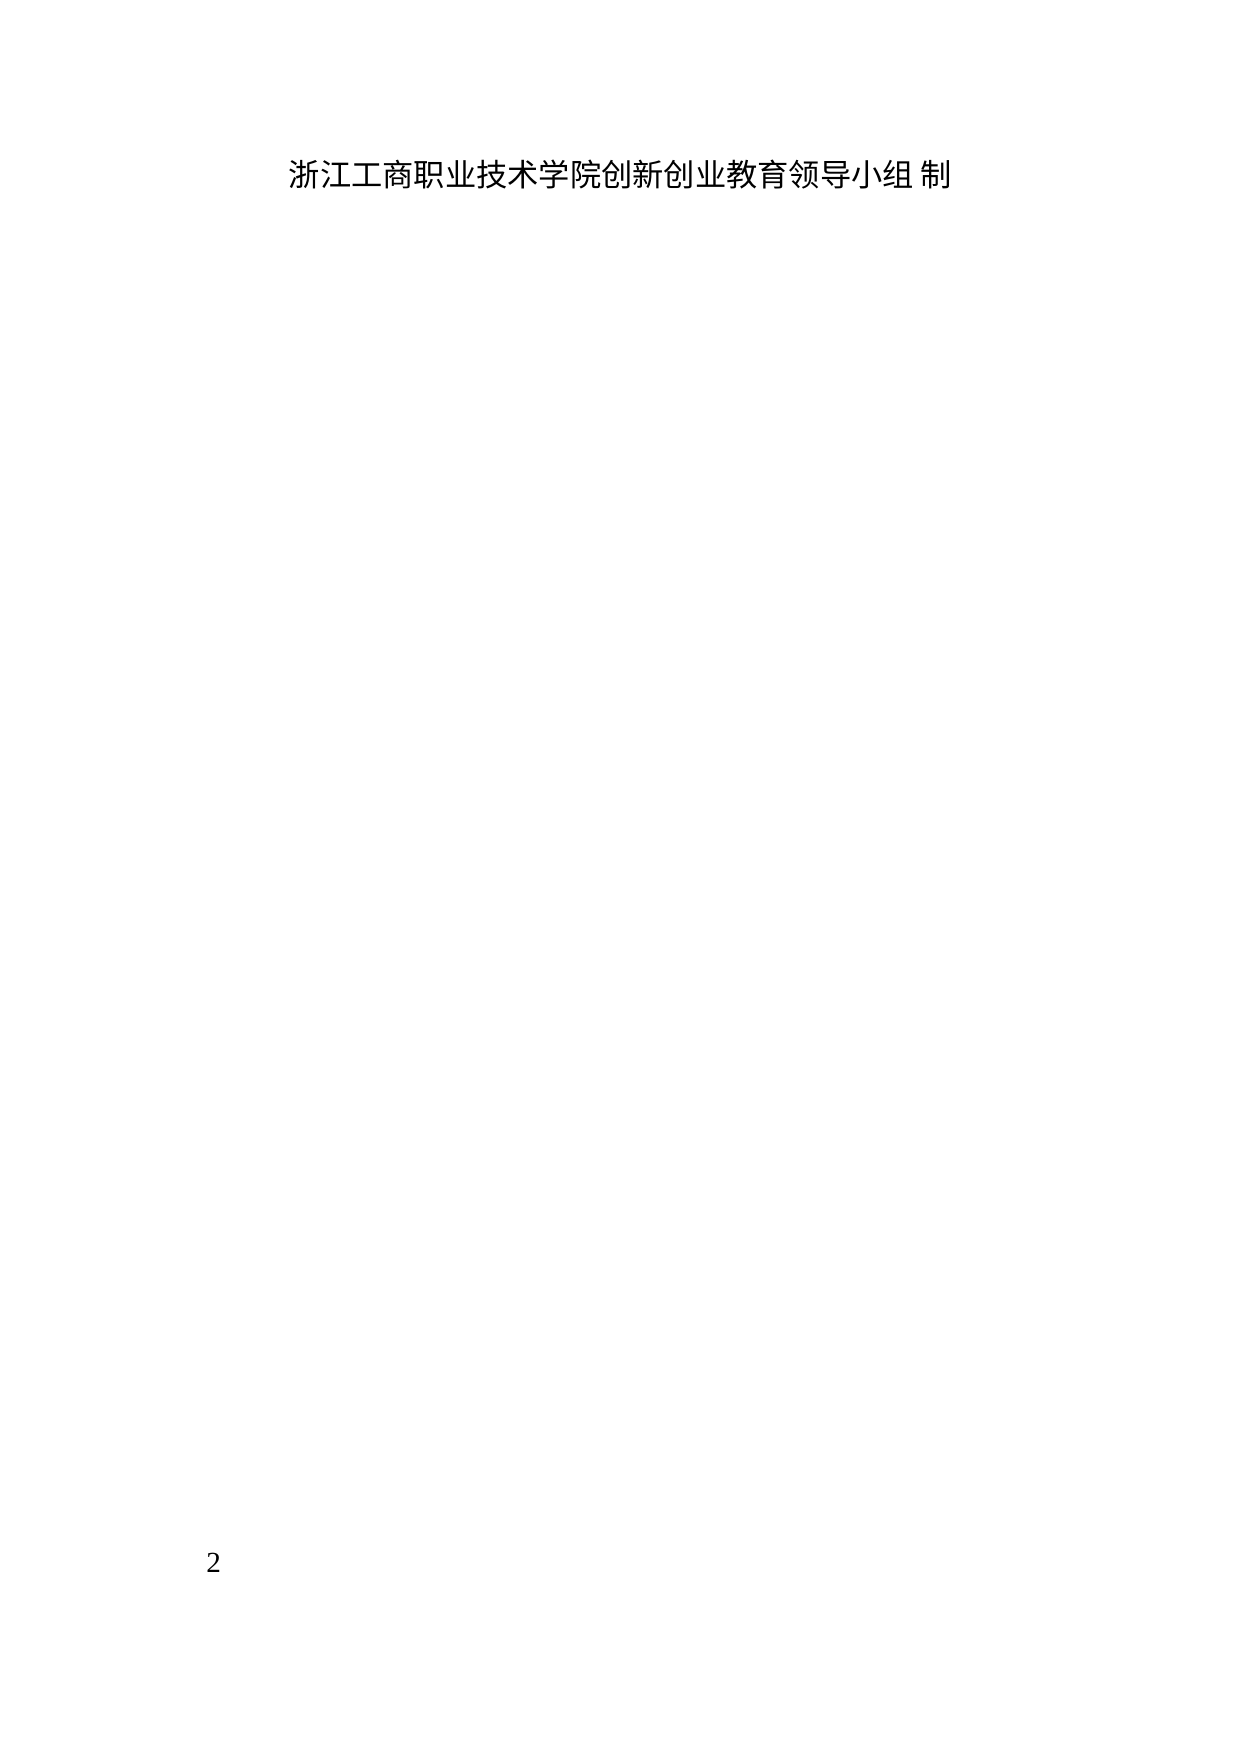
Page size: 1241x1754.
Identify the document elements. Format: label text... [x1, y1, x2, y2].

text 浙江工商职业技术学院创新创业教育领导小组 制填写说明 [187, 150, 1053, 195]
